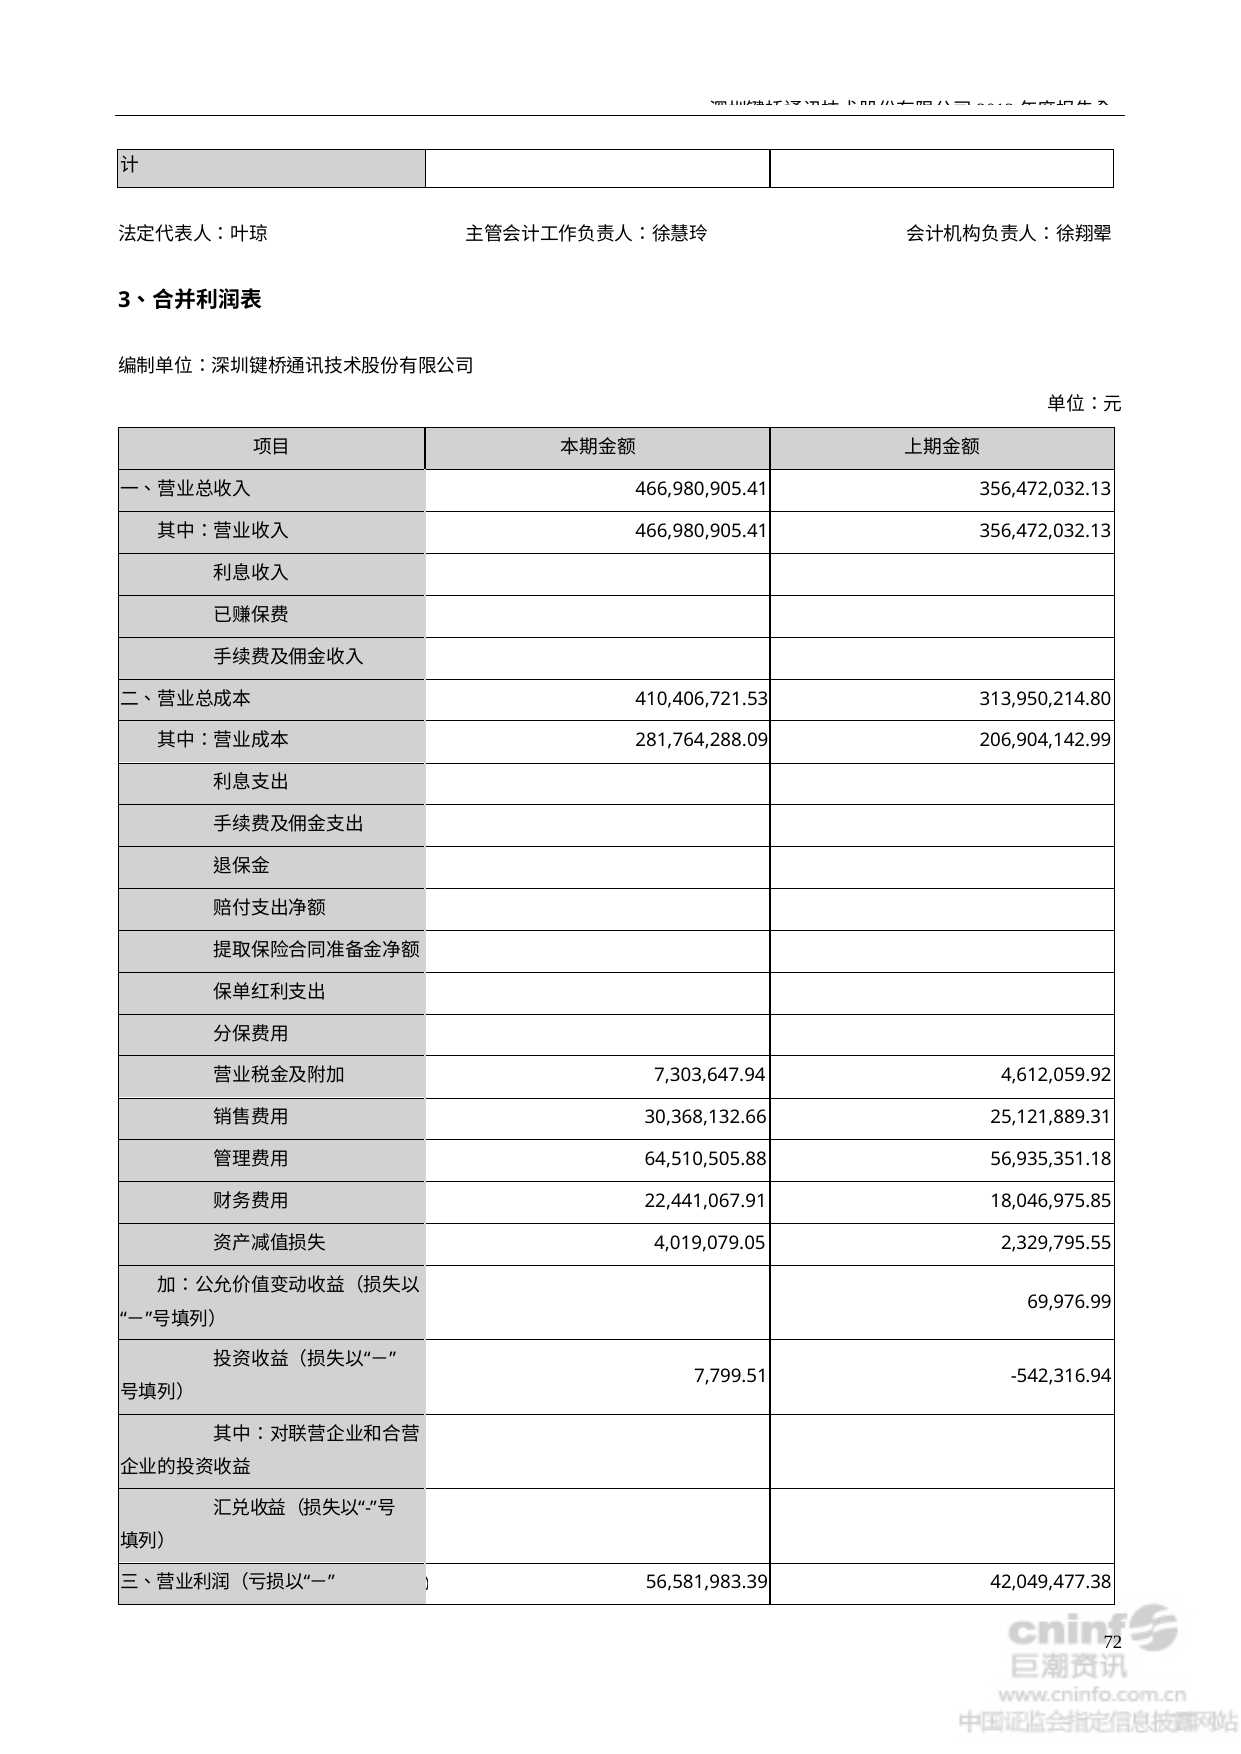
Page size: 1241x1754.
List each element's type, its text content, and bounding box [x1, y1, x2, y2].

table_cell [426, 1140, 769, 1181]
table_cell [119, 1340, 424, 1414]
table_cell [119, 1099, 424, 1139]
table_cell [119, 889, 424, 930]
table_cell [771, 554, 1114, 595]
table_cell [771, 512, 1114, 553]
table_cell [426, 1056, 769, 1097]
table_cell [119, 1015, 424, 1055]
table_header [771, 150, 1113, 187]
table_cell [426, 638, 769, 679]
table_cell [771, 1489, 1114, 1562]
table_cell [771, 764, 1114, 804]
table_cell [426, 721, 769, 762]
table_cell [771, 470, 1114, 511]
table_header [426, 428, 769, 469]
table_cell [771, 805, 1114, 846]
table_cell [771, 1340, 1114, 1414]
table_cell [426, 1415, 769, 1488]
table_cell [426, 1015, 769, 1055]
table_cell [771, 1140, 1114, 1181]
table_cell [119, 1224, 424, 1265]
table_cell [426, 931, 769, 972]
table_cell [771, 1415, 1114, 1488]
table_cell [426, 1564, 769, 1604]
text 编制单位：深圳键桥通讯技术股份有限公司 [118, 352, 1123, 378]
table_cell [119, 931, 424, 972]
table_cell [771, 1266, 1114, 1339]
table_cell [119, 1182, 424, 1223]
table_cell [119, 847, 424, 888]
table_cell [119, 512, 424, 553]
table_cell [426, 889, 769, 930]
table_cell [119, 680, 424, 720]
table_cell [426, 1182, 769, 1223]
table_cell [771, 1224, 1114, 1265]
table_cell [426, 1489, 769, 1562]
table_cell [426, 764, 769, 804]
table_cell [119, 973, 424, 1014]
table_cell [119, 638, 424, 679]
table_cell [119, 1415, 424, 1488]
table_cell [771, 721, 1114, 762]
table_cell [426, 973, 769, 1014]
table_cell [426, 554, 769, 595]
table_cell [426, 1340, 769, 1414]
text 法定代表人：叶琼 主管会计工作负责人：徐慧玲 会计机构负责人：徐翔翚 [118, 220, 1123, 246]
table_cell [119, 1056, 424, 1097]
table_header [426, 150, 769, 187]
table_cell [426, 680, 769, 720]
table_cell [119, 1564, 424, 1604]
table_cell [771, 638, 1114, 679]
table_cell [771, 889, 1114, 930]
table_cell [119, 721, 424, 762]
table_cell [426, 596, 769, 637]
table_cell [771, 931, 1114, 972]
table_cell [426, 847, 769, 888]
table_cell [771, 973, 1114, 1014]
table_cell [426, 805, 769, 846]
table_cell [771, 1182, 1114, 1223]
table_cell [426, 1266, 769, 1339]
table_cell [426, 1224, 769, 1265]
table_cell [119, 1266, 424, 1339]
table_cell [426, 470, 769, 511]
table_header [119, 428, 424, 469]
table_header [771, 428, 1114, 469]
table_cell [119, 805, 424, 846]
subtitle 3、合并利润表 [118, 284, 1123, 314]
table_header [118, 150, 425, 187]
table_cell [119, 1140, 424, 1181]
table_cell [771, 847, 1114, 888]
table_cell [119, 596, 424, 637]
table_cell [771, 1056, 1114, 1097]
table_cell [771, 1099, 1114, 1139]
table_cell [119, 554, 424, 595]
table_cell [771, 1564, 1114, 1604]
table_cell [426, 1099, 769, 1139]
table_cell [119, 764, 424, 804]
picture [958, 1593, 1241, 1754]
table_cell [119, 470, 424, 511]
text 单位：元 [102, 390, 1122, 416]
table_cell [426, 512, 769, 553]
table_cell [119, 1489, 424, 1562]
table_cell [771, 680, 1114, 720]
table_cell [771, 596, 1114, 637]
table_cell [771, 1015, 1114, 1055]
